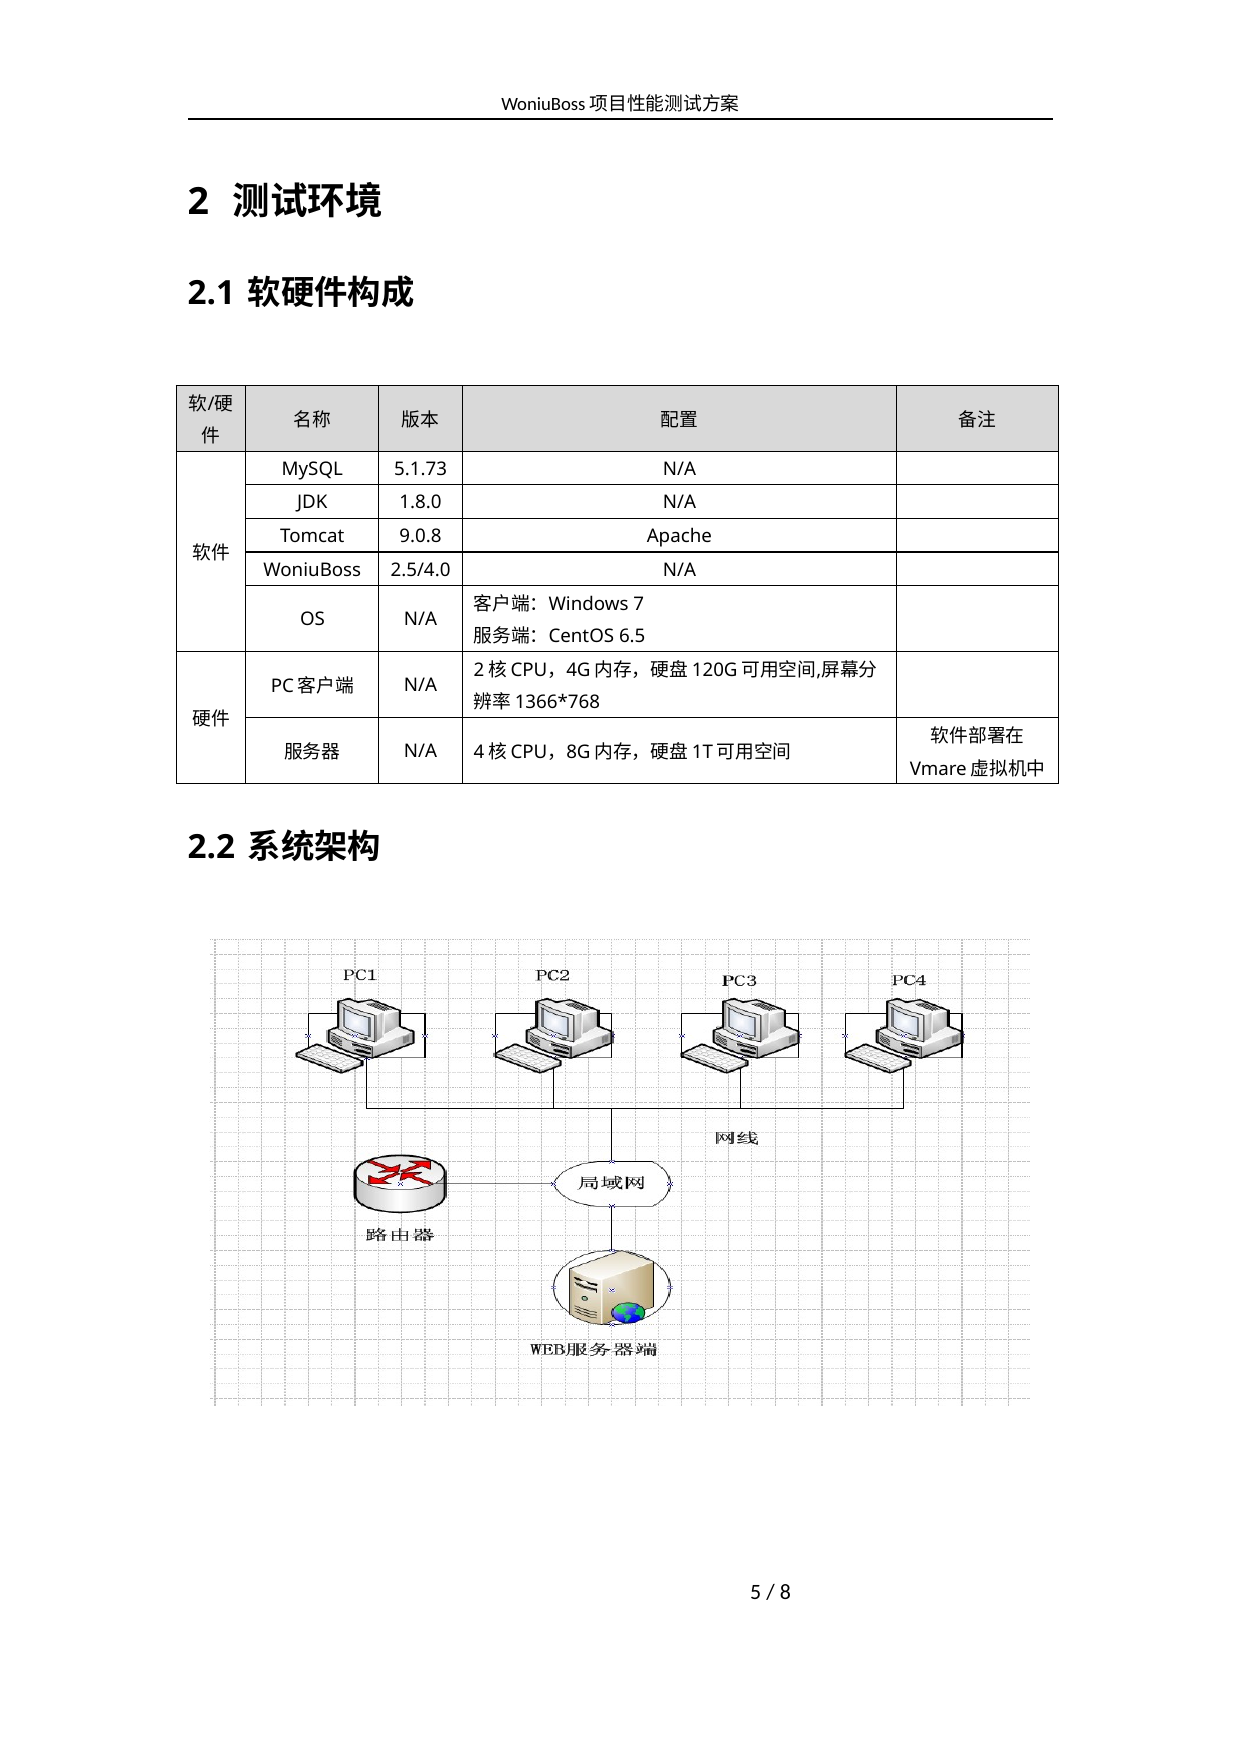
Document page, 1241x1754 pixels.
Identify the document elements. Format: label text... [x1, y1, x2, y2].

table_cell N/A [379, 586, 462, 651]
table_cell 2.5/4.0 [379, 553, 462, 585]
table_cell [897, 586, 1058, 651]
picture [209, 938, 1032, 1406]
table_header 名称 [246, 386, 378, 451]
table_cell 2核CPU，4G内存，硬盘120G可用空间,屏幕分辨率1366*768 [463, 652, 896, 717]
table_cell 软件部署在Vmare虚拟机中 [897, 718, 1058, 783]
table_cell JDK [246, 485, 378, 518]
table_cell 9.0.8 [379, 519, 462, 551]
table_cell [897, 452, 1058, 484]
table_cell 软件 [177, 452, 245, 651]
table_cell N/A [379, 718, 462, 783]
table_cell 服务器 [246, 718, 378, 783]
subtitle 测试环境 [187, 165, 1053, 230]
table_header 备注 [897, 386, 1058, 451]
table_cell 5.1.73 [379, 452, 462, 484]
table_cell Apache [463, 519, 896, 551]
table_cell MySQL [246, 452, 378, 484]
table_cell WoniuBoss [246, 553, 378, 585]
table_cell [897, 519, 1058, 551]
table_cell 1.8.0 [379, 485, 462, 518]
table_cell 硬件 [177, 652, 245, 783]
table_cell OS [246, 586, 378, 651]
table_cell N/A [379, 652, 462, 717]
table_header 版本 [379, 386, 462, 451]
table_cell 客户端：Windows 7 服务端：CentOS 6.5 [463, 586, 896, 651]
table_cell [897, 652, 1058, 717]
table_cell [897, 485, 1058, 518]
subtitle 软硬件构成 [187, 257, 1053, 322]
table_cell 4核CPU，8G内存，硬盘1T可用空间 [463, 718, 896, 783]
table_cell Tomcat [246, 519, 378, 551]
table_cell N/A [463, 452, 896, 484]
table_cell [897, 553, 1058, 585]
subtitle 系统架构 [187, 811, 1053, 876]
table_header 软/硬件 [177, 386, 245, 451]
table_cell PC客户端 [246, 652, 378, 717]
table_header 配置 [463, 386, 896, 451]
table_cell N/A [463, 553, 896, 585]
table_cell N/A [463, 485, 896, 518]
